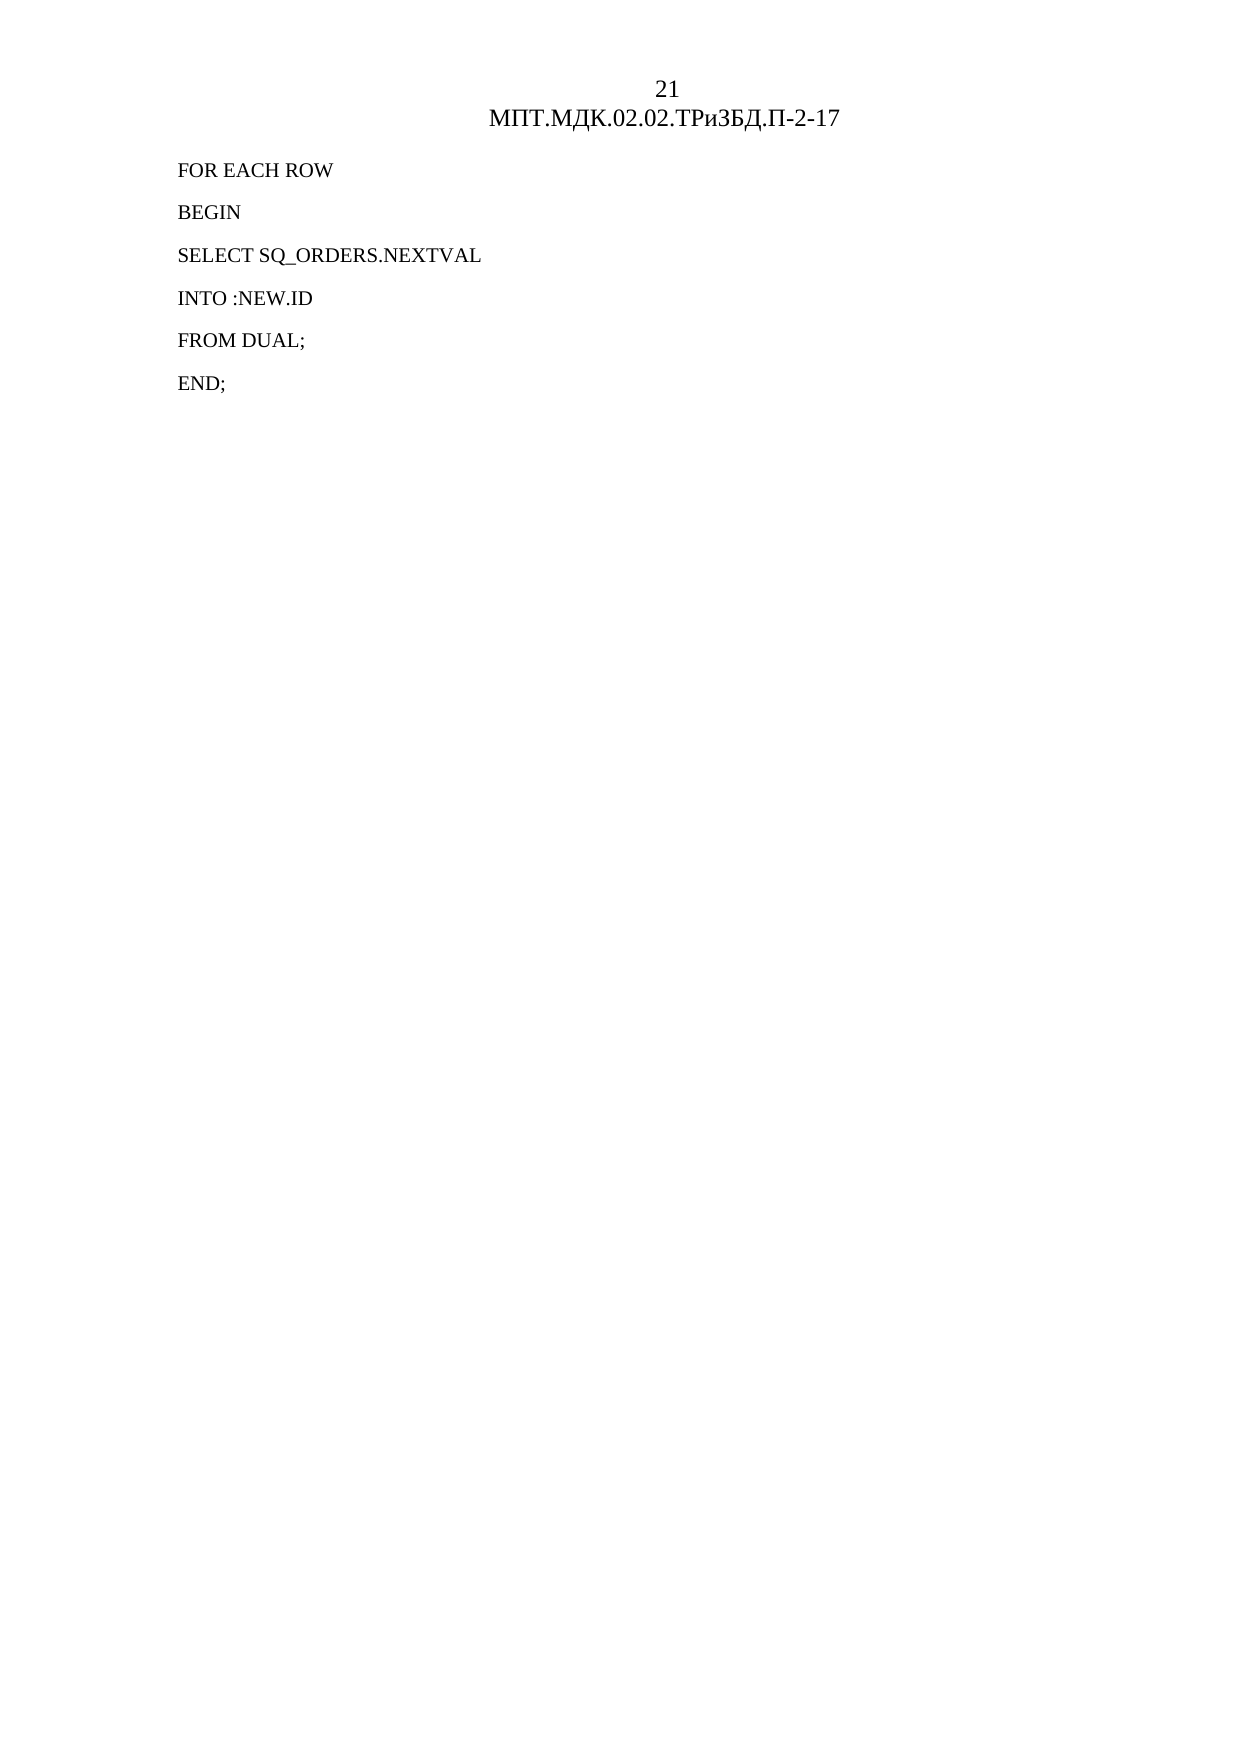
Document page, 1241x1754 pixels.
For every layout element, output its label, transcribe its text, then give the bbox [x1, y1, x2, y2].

text FOR EACH ROW [177, 158, 1152, 182]
text SELECT SQ_ORDERS.NEXTVAL [177, 243, 1152, 267]
text INTO :NEW.ID [177, 286, 1152, 309]
text END; [177, 371, 1152, 395]
text FROM DUAL; [177, 328, 1152, 352]
text BEGIN [177, 200, 1152, 224]
